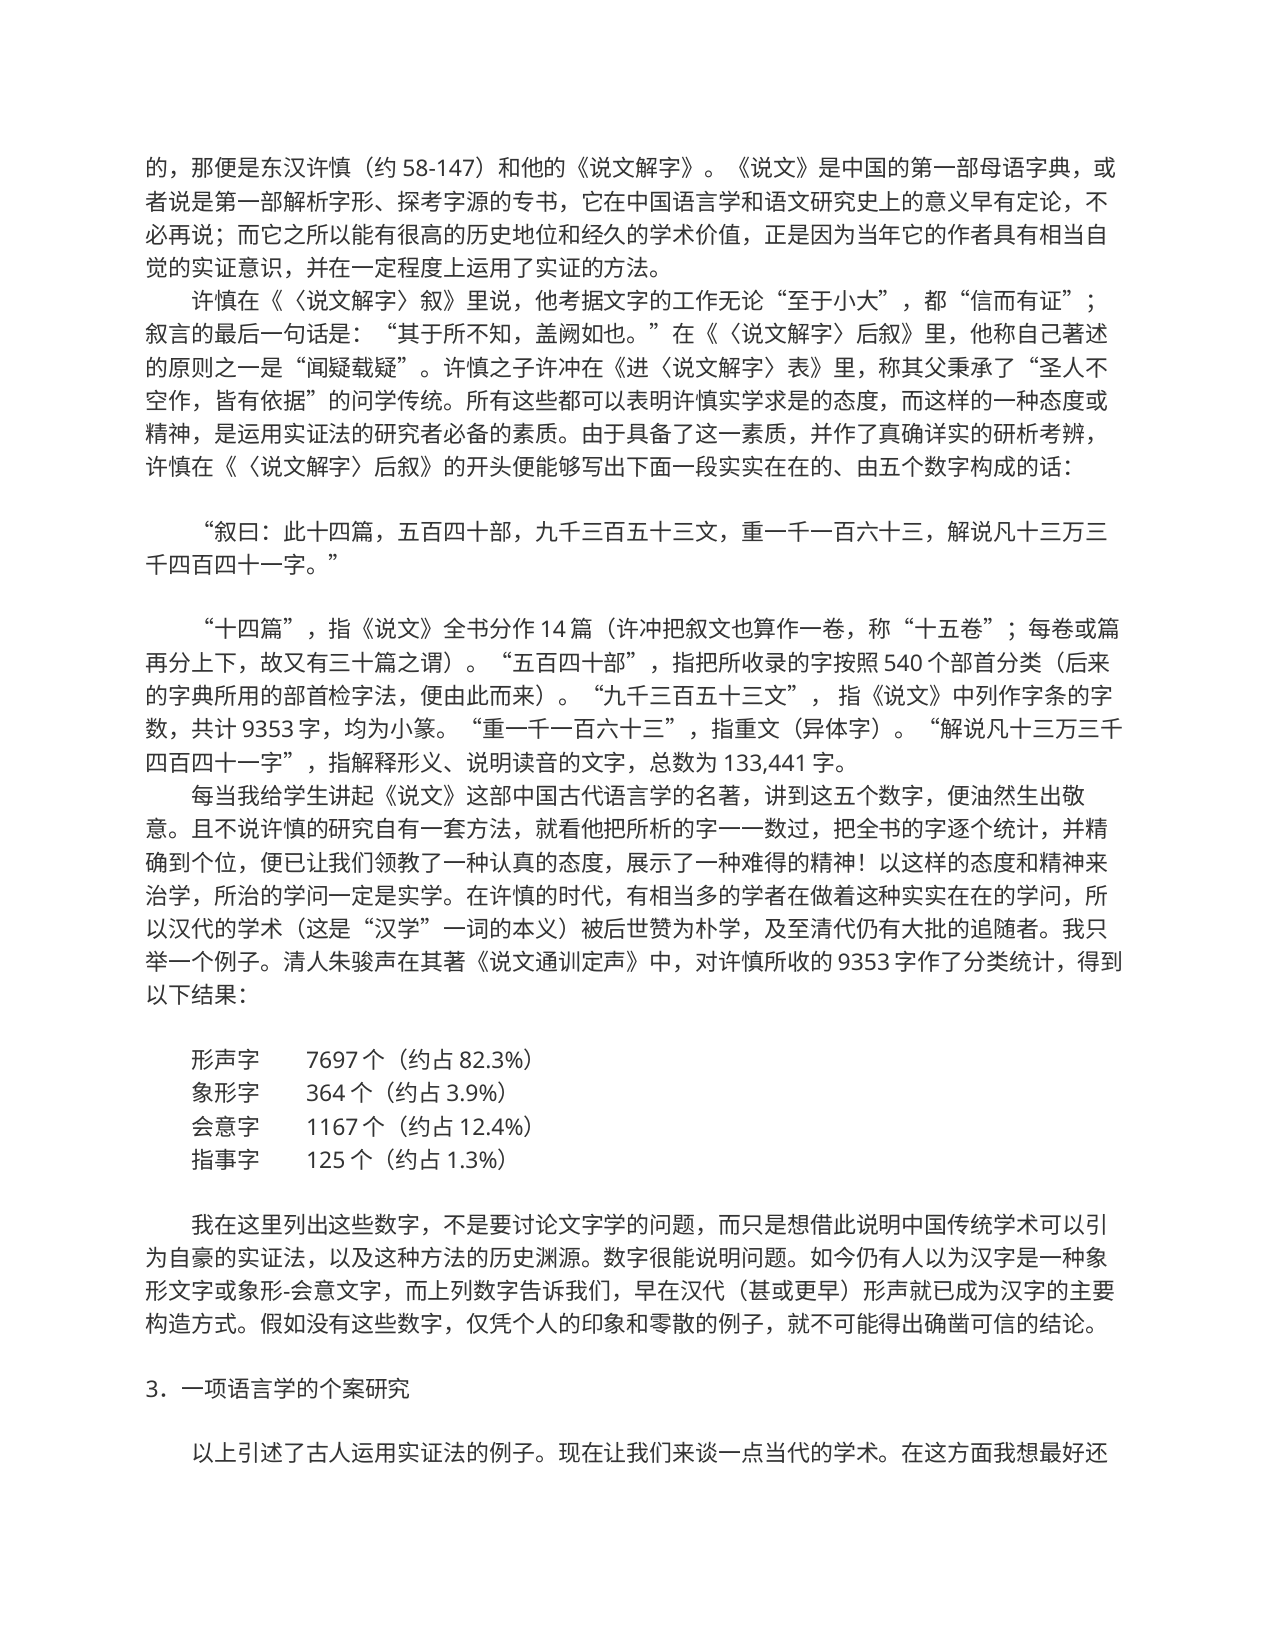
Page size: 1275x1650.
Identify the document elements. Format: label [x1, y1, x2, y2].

table_header [145, 150, 1130, 1468]
